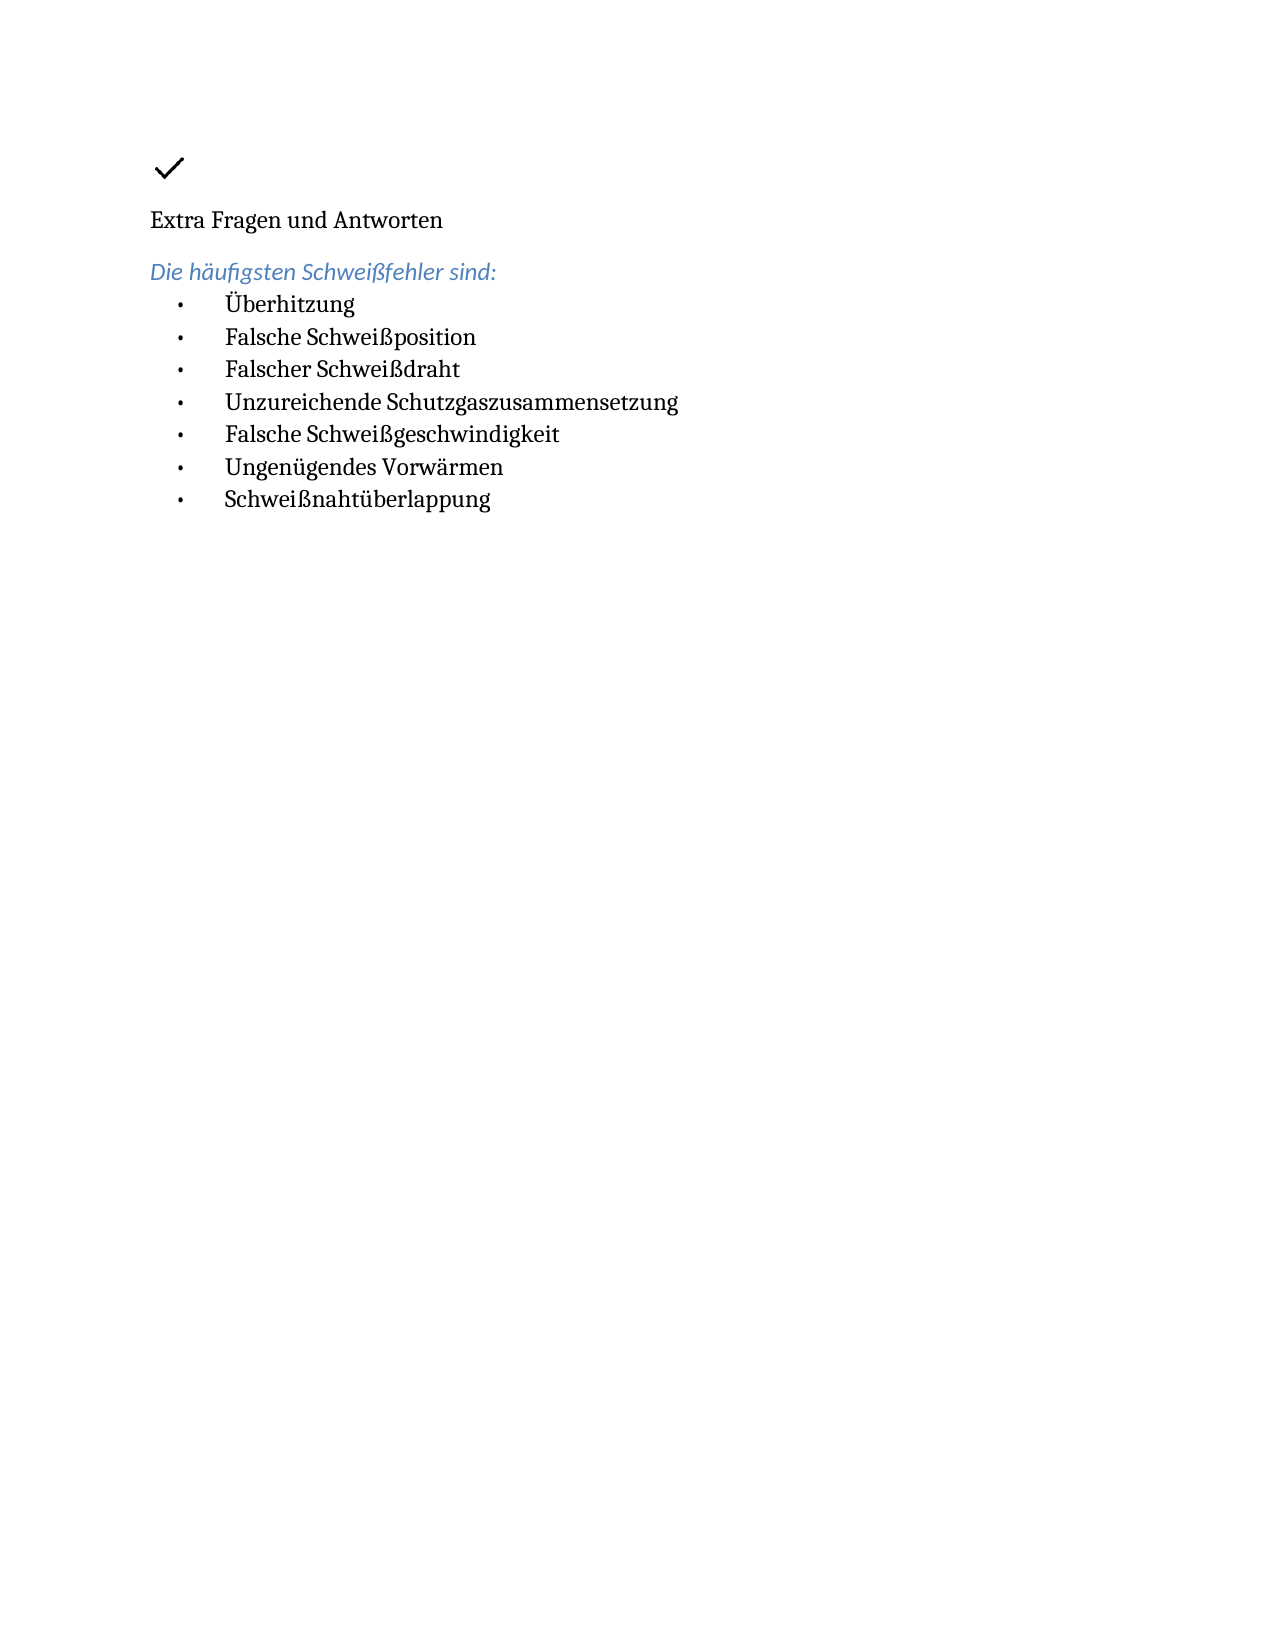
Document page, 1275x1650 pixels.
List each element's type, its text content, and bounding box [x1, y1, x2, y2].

list Überhitzung [175, 290, 1125, 319]
list Schweißnahtüberlappung [175, 485, 1125, 514]
subtitle Die häufigsten Schweißfehler sind: [150, 256, 1125, 286]
list Unzureichende Schutzgaszusammensetzung [175, 388, 1125, 416]
picture [150, 150, 188, 188]
list Falscher Schweißdraht [175, 355, 1125, 384]
list Ungenügendes Vorwärmen [175, 453, 1125, 481]
list Falsche Schweißgeschwindigkeit [175, 420, 1125, 449]
list Falsche Schweißposition [175, 323, 1125, 351]
text Extra Fragen und Antworten [150, 206, 1125, 235]
